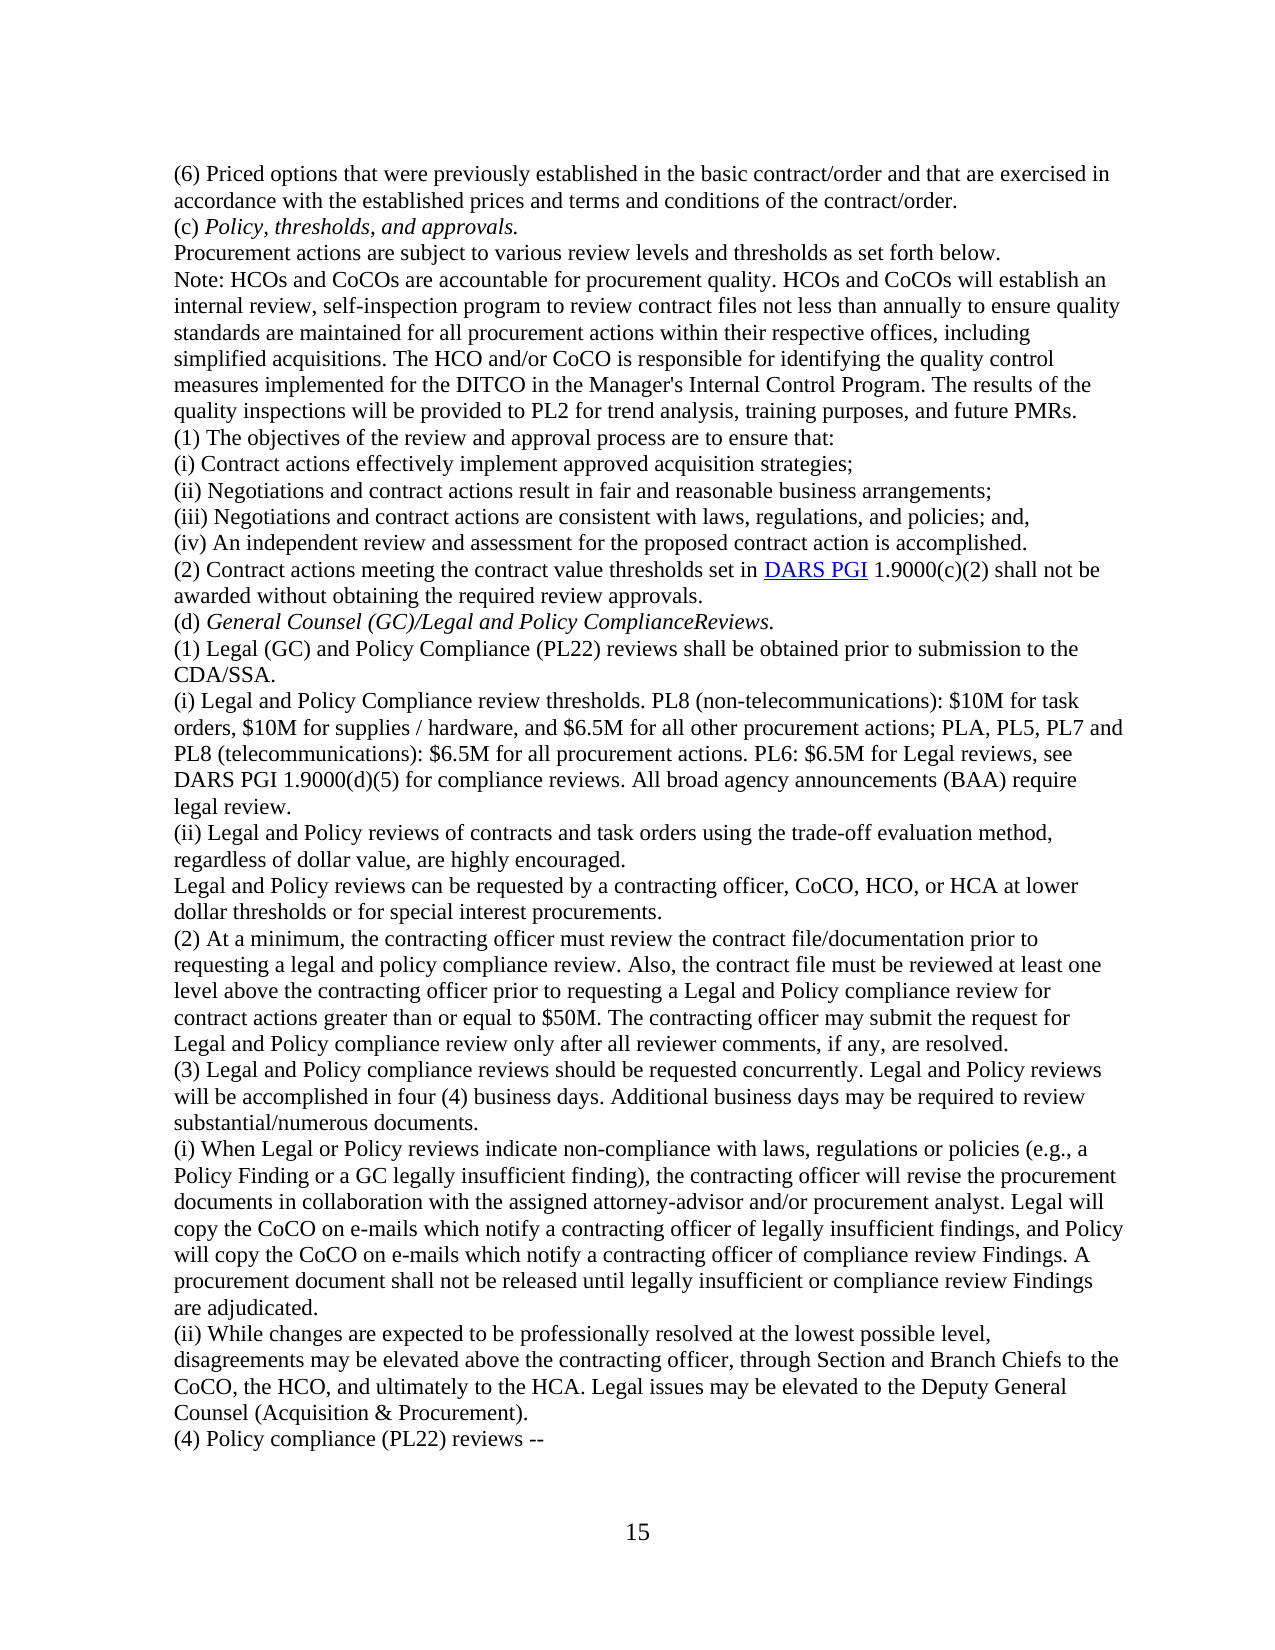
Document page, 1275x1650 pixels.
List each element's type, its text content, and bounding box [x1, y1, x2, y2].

text (ii) While changes are expected to be professionally resolved at the lowest possible level, disagreements may be elevated above the contracting officer, through Section and Branch Chiefs to the CoCO, the HCO, and ultimately to the HCA. Legal issues may be elevated to the Deputy General Counsel (Acquisition & Procurement). [163, 1320, 1135, 1425]
text (4) Policy compliance (PL22) reviews -- [163, 1425, 1135, 1462]
text (i) Legal and Policy Compliance review thresholds. PL8 (non-telecommunications): $10M for task orders, $10M for supplies / hardware, and $6.5M for all other procurement actions; PLA, PL5, PL7 and PL8 (telecommunications): $6.5M for all procurement actions. PL6: $6.5M for Legal reviews, see DARS PGI 1.9000(d)(5) for compliance reviews. All broad agency announcements (BAA) require legal review. [163, 687, 1135, 819]
text (3) Legal and Policy compliance reviews should be requested concurrently. Legal and Policy reviews will be accomplished in four (4) business days. Additional business days may be required to review substantial/numerous documents. [163, 1056, 1135, 1136]
text (ii) Negotiations and contract actions result in fair and reasonable business arrangements; [163, 477, 1135, 503]
text (d) General Counsel (GC)/Legal and Policy ComplianceReviews. [163, 608, 1135, 635]
text (c) Policy, thresholds, and approvals. [163, 213, 1135, 239]
text (1) Legal (GC) and Policy Compliance (PL22) reviews shall be obtained prior to submission to the CDA/SSA. [163, 635, 1135, 687]
text (ii) Legal and Policy reviews of contracts and task orders using the trade-off evaluation method, regardless of dollar value, are highly encouraged. [163, 819, 1135, 872]
text (2) Contract actions meeting the contract value thresholds set in DARS PGI 1.9000(c)(2) shall not be awarded without obtaining the required review approvals. [163, 556, 1135, 608]
text (i) When Legal or Policy reviews indicate non-compliance with laws, regulations or policies (e.g., a Policy Finding or a GC legally insufficient finding), the contracting officer will revise the procurement documents in collaboration with the assigned attorney-advisor and/or procurement analyst. Legal will copy the CoCO on e-mails which notify a contracting officer of legally insufficient findings, and Policy will copy the CoCO on e-mails which notify a contracting officer of compliance review Findings. A procurement document shall not be released until legally insufficient or compliance review Findings are adjudicated. [163, 1136, 1135, 1320]
text Legal and Policy reviews can be requested by a contracting officer, CoCO, HCO, or HCA at lower dollar thresholds or for special interest procurements. [163, 872, 1135, 925]
text (6) Priced options that were previously established in the basic contract/order and that are exercised in accordance with the established prices and terms and conditions of the contract/order. [163, 150, 1135, 213]
text Note: HCOs and CoCOs are accountable for procurement quality. HCOs and CoCOs will establish an internal review, self-inspection program to review contract files not less than annually to ensure quality standards are maintained for all procurement actions within their respective offices, including simplified acquisitions. The HCO and/or CoCO is responsible for identifying the quality control measures implemented for the DITCO in the Manager's Internal Control Program. The results of the quality inspections will be provided to PL2 for trend analysis, training purposes, and future PMRs. [163, 266, 1135, 424]
text (1) The objectives of the review and approval process are to ensure that: [163, 424, 1135, 450]
text (iii) Negotiations and contract actions are consistent with laws, regulations, and policies; and, [163, 503, 1135, 529]
text Procurement actions are subject to various review levels and thresholds as set forth below. [163, 239, 1135, 266]
text (2) At a minimum, the contracting officer must review the contract file/documentation prior to requesting a legal and policy compliance review. Also, the contract file must be reviewed at least one level above the contracting officer prior to requesting a Legal and Policy compliance review for contract actions greater than or equal to $50M. The contracting officer may submit the request for Legal and Policy compliance review only after all reviewer comments, if any, are resolved. [163, 925, 1135, 1056]
text (i) Contract actions effectively implement approved acquisition strategies; [163, 450, 1135, 477]
text (iv) An independent review and assessment for the proposed contract action is accomplished. [163, 529, 1135, 556]
